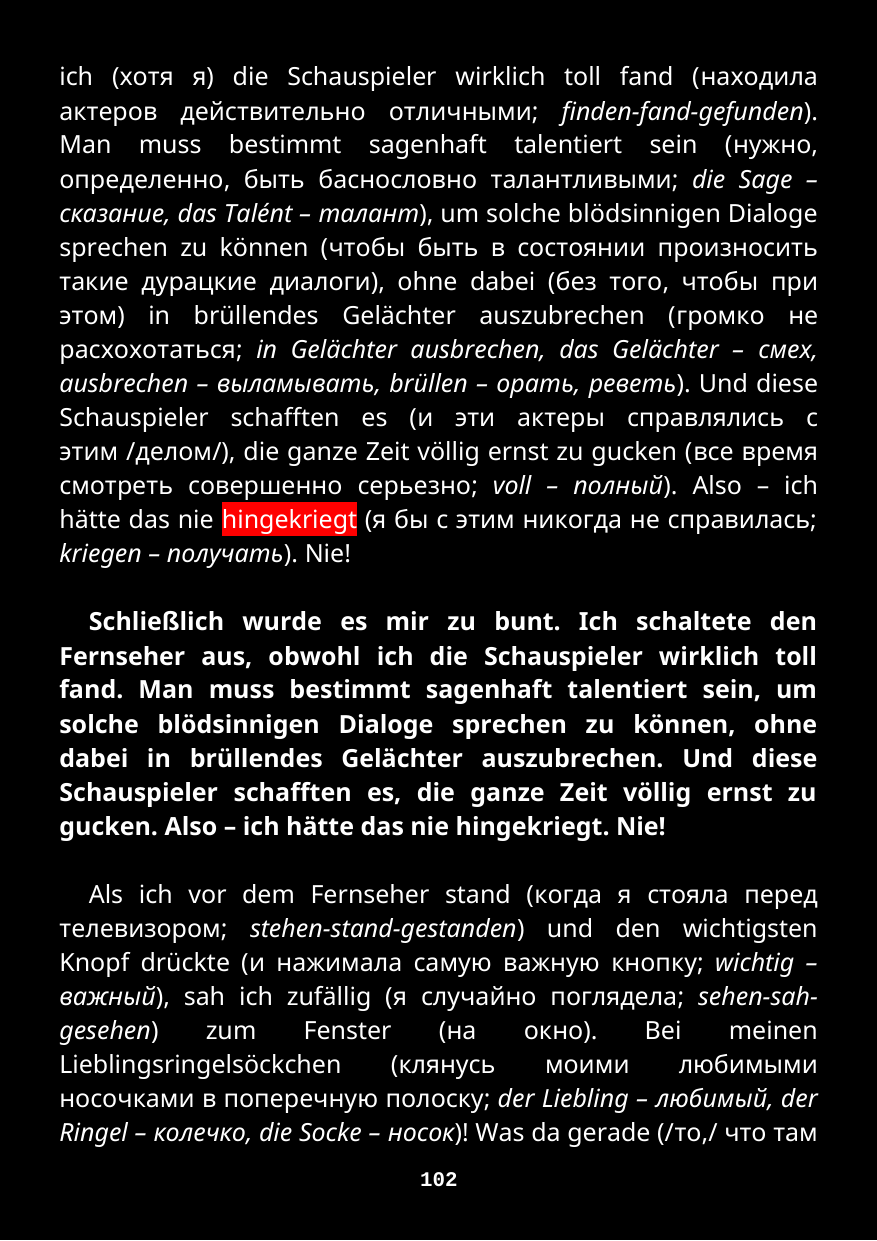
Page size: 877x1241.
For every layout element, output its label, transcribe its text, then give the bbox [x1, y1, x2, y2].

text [59, 877, 818, 1149]
text Schließlich wurde es mir zu bunt. Ich schaltete den Fernseher aus, obwohl ich die Schauspieler wirklich toll fand. Man muss bestimmt sagenhaft talentiert sein, um solche blödsinnigen Dialoge sprechen zu können, ohne dabei in brüllendes Gelächter auszubrechen. Und diese Schauspieler schafften es, die ganze Zeit völlig ernst zu gucken. Also – ich hätte das nie hingekriegt. Nie! [59, 604, 818, 842]
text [59, 59, 818, 570]
